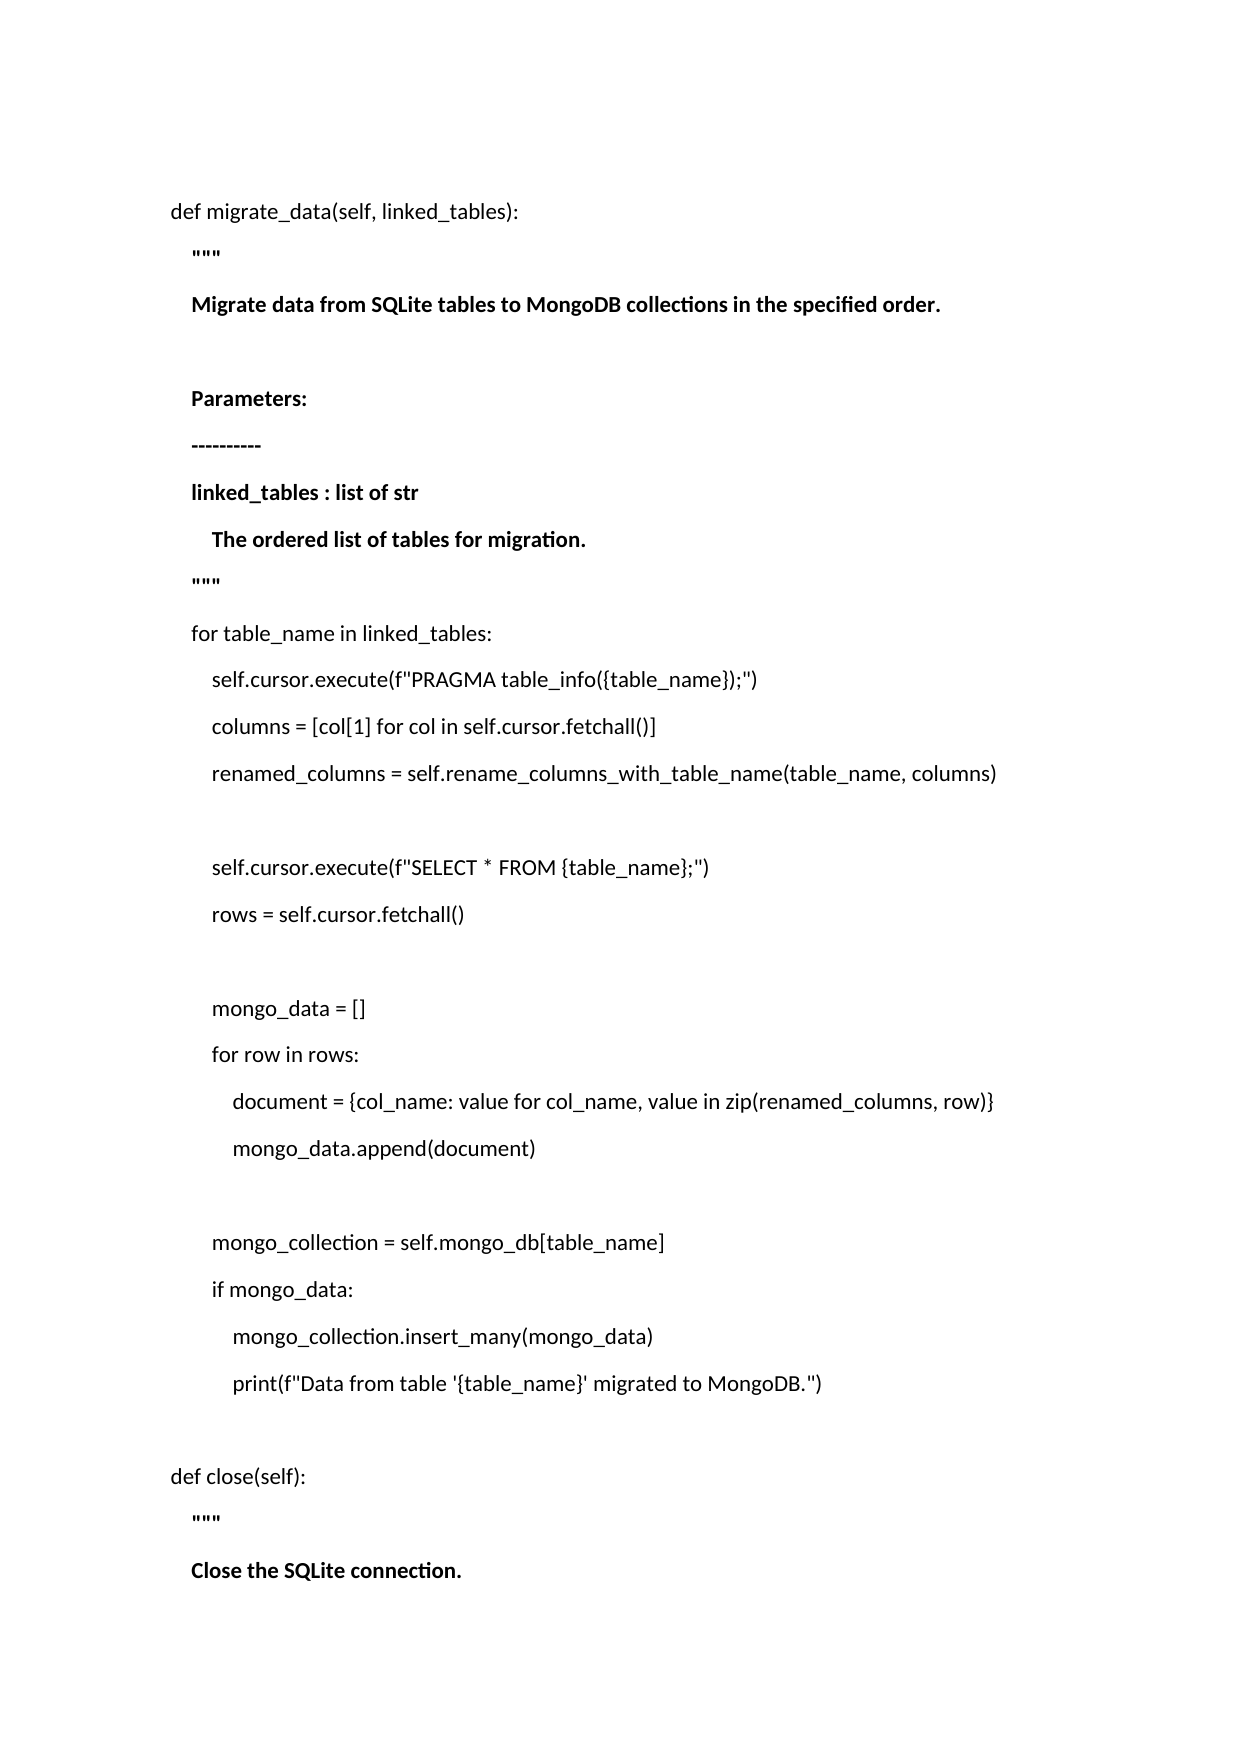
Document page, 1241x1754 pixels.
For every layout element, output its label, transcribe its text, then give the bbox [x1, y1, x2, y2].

text """ [150, 572, 1090, 600]
text """ [150, 1509, 1090, 1537]
text print(f"Data from table '{table_name}' migrated to MongoDB.") [150, 1369, 1090, 1397]
text mongo_data.append(document) [150, 1134, 1090, 1162]
text document = {col_name: value for col_name, value in zip(renamed_columns, row)} [150, 1087, 1090, 1116]
text mongo_collection = self.mongo_db[table_name] [150, 1228, 1090, 1256]
text Close the SQLite connection. [150, 1556, 1090, 1584]
text self.cursor.execute(f"PRAGMA table_info({table_name});") [150, 666, 1090, 694]
text def migrate_data(self, linked_tables): [150, 197, 1090, 225]
text mongo_collection.insert_many(mongo_data) [150, 1322, 1090, 1350]
text renamed_columns = self.rename_columns_with_table_name(table_name, columns) [150, 759, 1090, 787]
text self.cursor.execute(f"SELECT * FROM {table_name};") [150, 853, 1090, 881]
text """ [150, 244, 1090, 272]
text columns = [col[1] for col in self.cursor.fetchall()] [150, 712, 1090, 741]
text ---------- [150, 431, 1090, 459]
text for row in rows: [150, 1041, 1090, 1069]
text rows = self.cursor.fetchall() [150, 900, 1090, 928]
text if mongo_data: [150, 1275, 1090, 1303]
text for table_name in linked_tables: [150, 619, 1090, 647]
text def close(self): [150, 1462, 1090, 1491]
text Migrate data from SQLite tables to MongoDB collections in the specified order. [150, 291, 1090, 319]
text Parameters: [150, 384, 1090, 412]
text linked_tables : list of str [150, 478, 1090, 506]
text The ordered list of tables for migration. [150, 525, 1090, 553]
text mongo_data = [] [150, 994, 1090, 1022]
